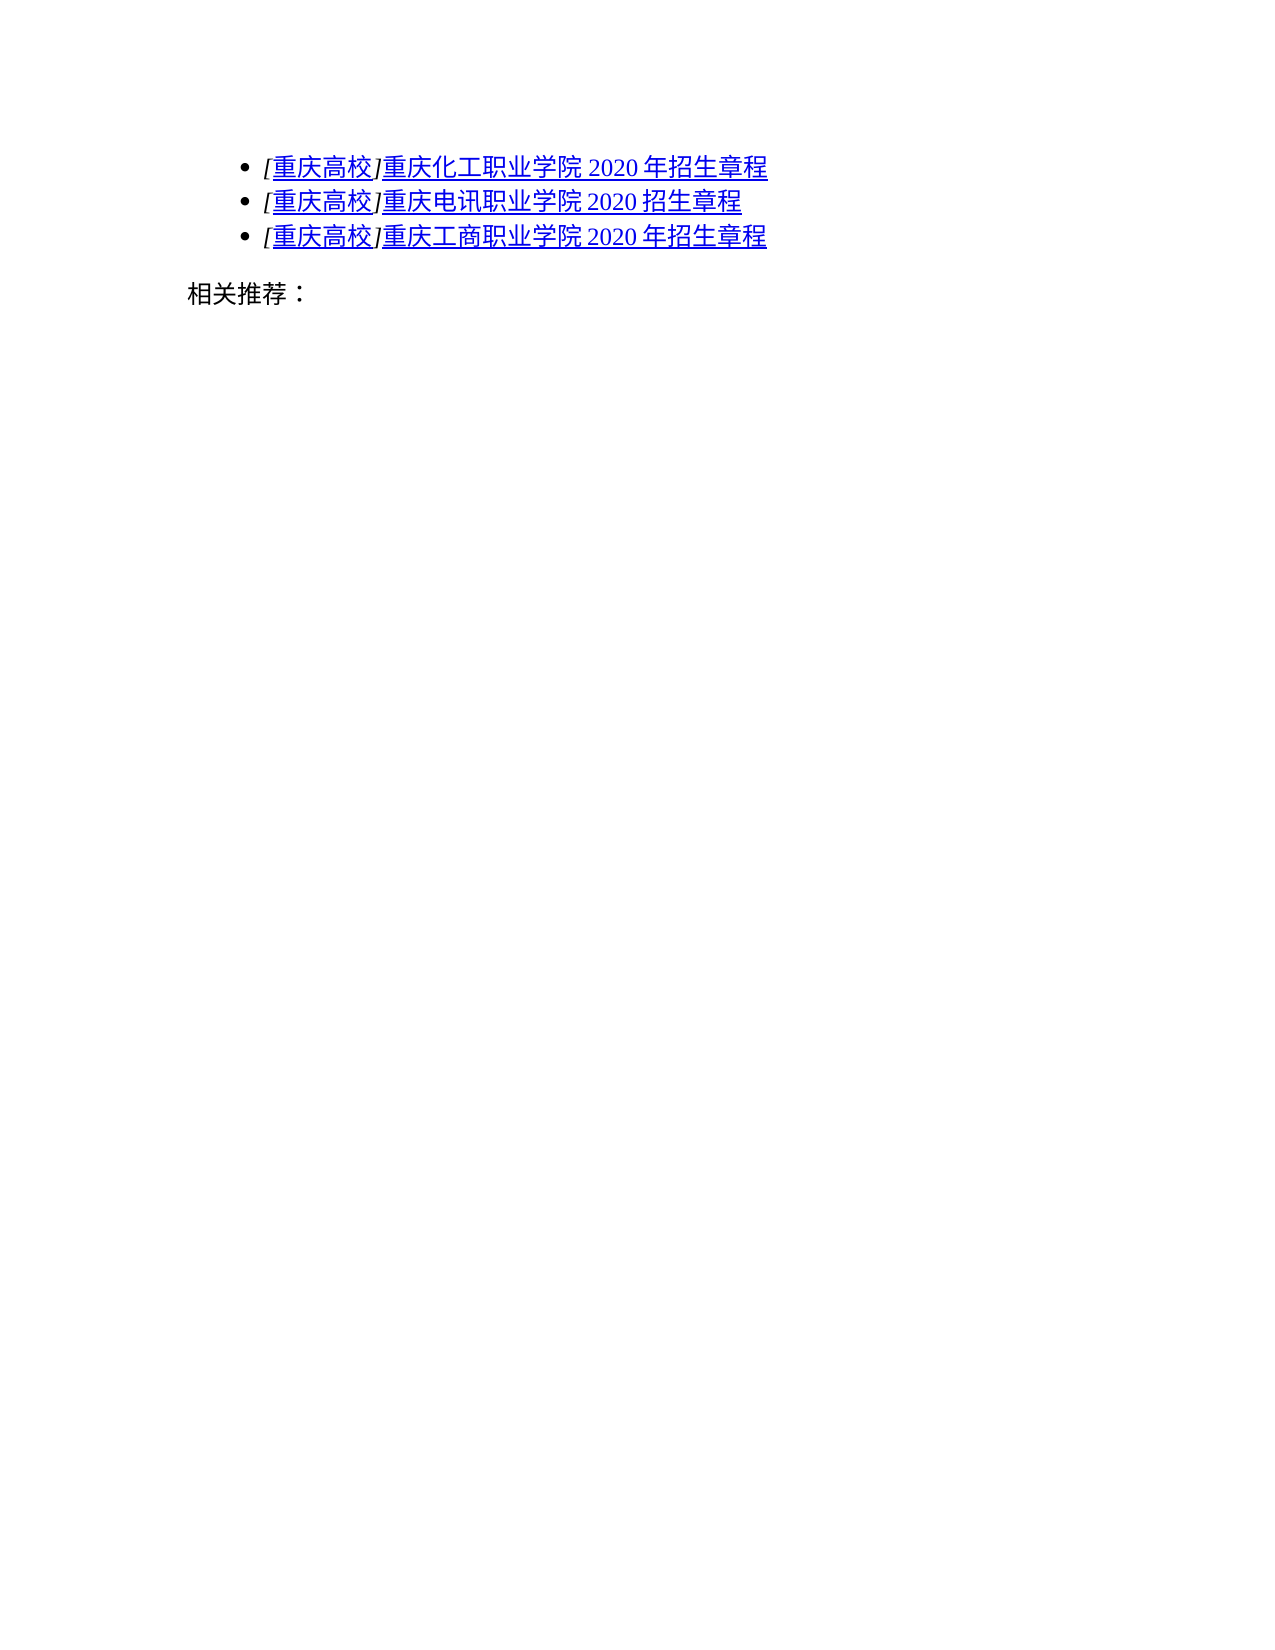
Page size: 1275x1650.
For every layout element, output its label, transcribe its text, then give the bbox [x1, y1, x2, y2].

list [重庆高校]重庆化工职业学院 2020年招生章程 [241, 150, 1087, 184]
text 相关推荐： [187, 277, 1087, 311]
list [重庆高校]重庆工商职业学院2020年招生章程 [241, 218, 1087, 252]
list [重庆高校]重庆电讯职业学院2020招生章程 [241, 184, 1087, 218]
